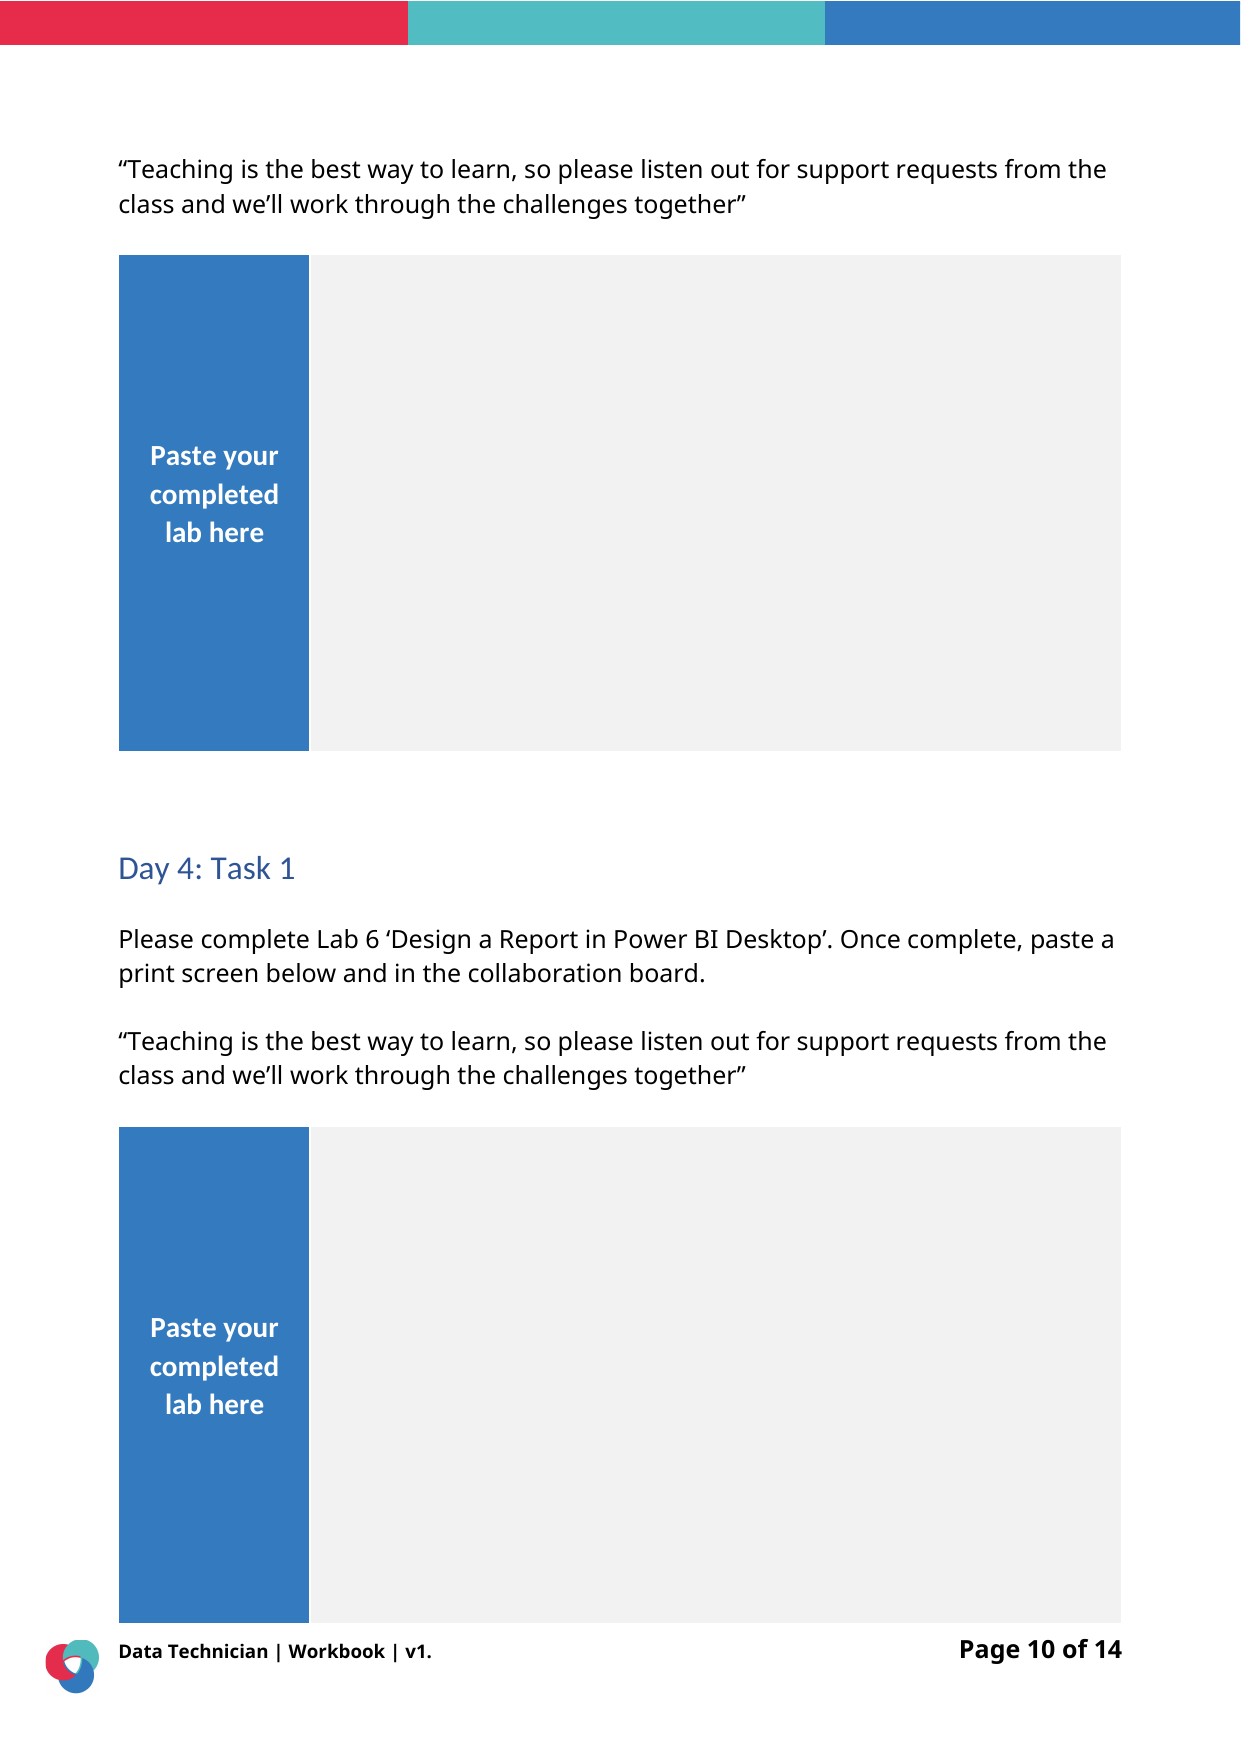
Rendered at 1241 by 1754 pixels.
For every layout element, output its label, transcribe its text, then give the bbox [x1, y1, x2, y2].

table_header Paste your completed lab here [119, 255, 309, 751]
picture [45, 1640, 100, 1694]
text “Teaching is the best way to learn, so please listen out for support requests from the class and we’ll work through the challenges together” [118, 152, 1122, 220]
table_header [311, 1127, 1121, 1623]
text Please complete Lab 6 ‘Design a Report in Power BI Desktop’. Once complete, paste a print screen below and in the collaboration board. [118, 922, 1122, 990]
subtitle Day 4: Task 1 [118, 847, 1122, 888]
text “Teaching is the best way to learn, so please listen out for support requests from the class and we’ll work through the challenges together” [118, 1024, 1122, 1092]
table_header [311, 255, 1121, 751]
table_header Paste your completed lab here [119, 1127, 309, 1623]
